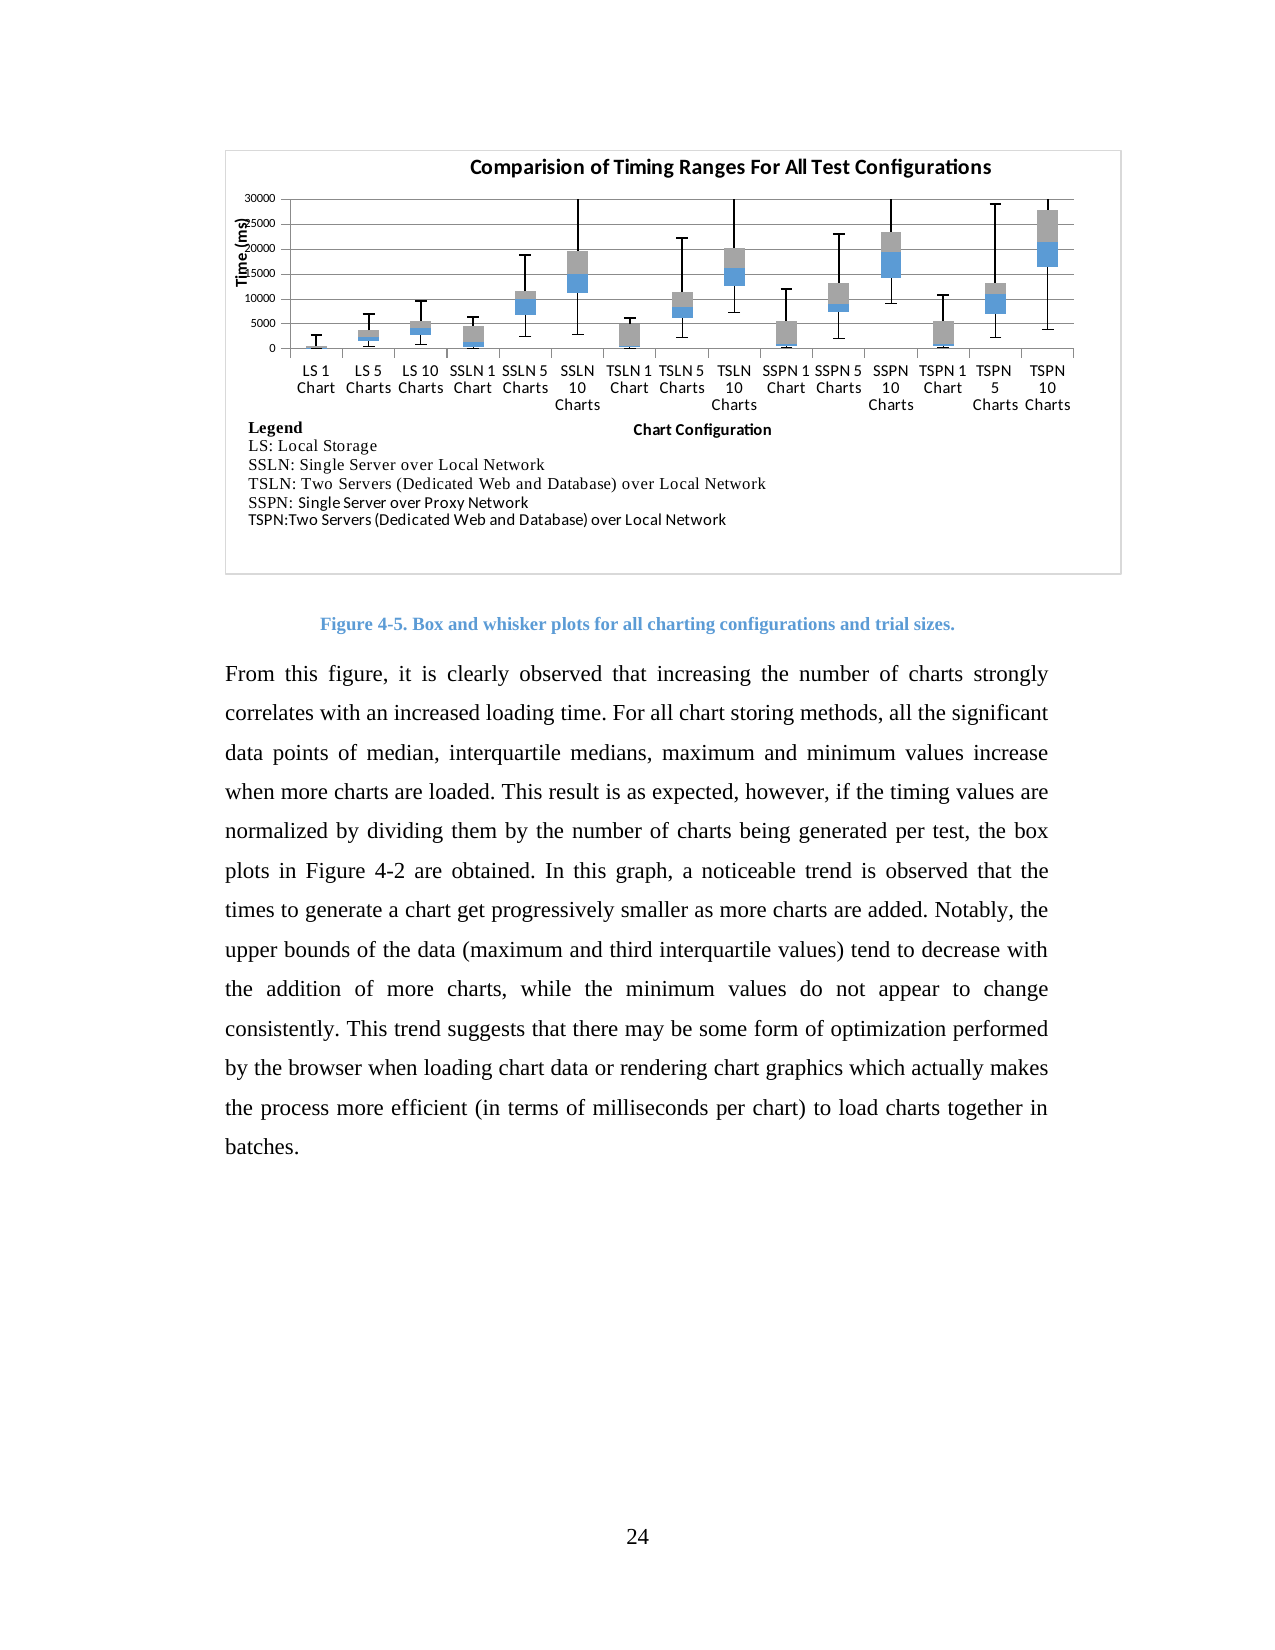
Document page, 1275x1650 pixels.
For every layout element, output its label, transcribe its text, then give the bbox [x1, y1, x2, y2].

text From this figure, it is clearly observed that increasing the number of charts strongly correlates with an increased loading time. For all chart storing methods, all the significant data points of median, interquartile medians, maximum and minimum values increase when more charts are loaded. This result is as expected, however, if the timing values are normalized by dividing them by the number of charts being generated per test, the box plots in Figure 4-2 are obtained. In this graph, a noticeable trend is observed that the times to generate a chart get progressively smaller as more charts are added. Notably, the upper bounds of the data (maximum and third interquartile values) tend to decrease with the addition of more charts, while the minimum values do not appear to change consistently. This trend suggests that there may be some form of optimization performed by the browser when loading chart data or rendering chart graphics which actually makes the process more efficient (in terms of milliseconds per chart) to load charts together in batches. [225, 660, 1050, 1160]
